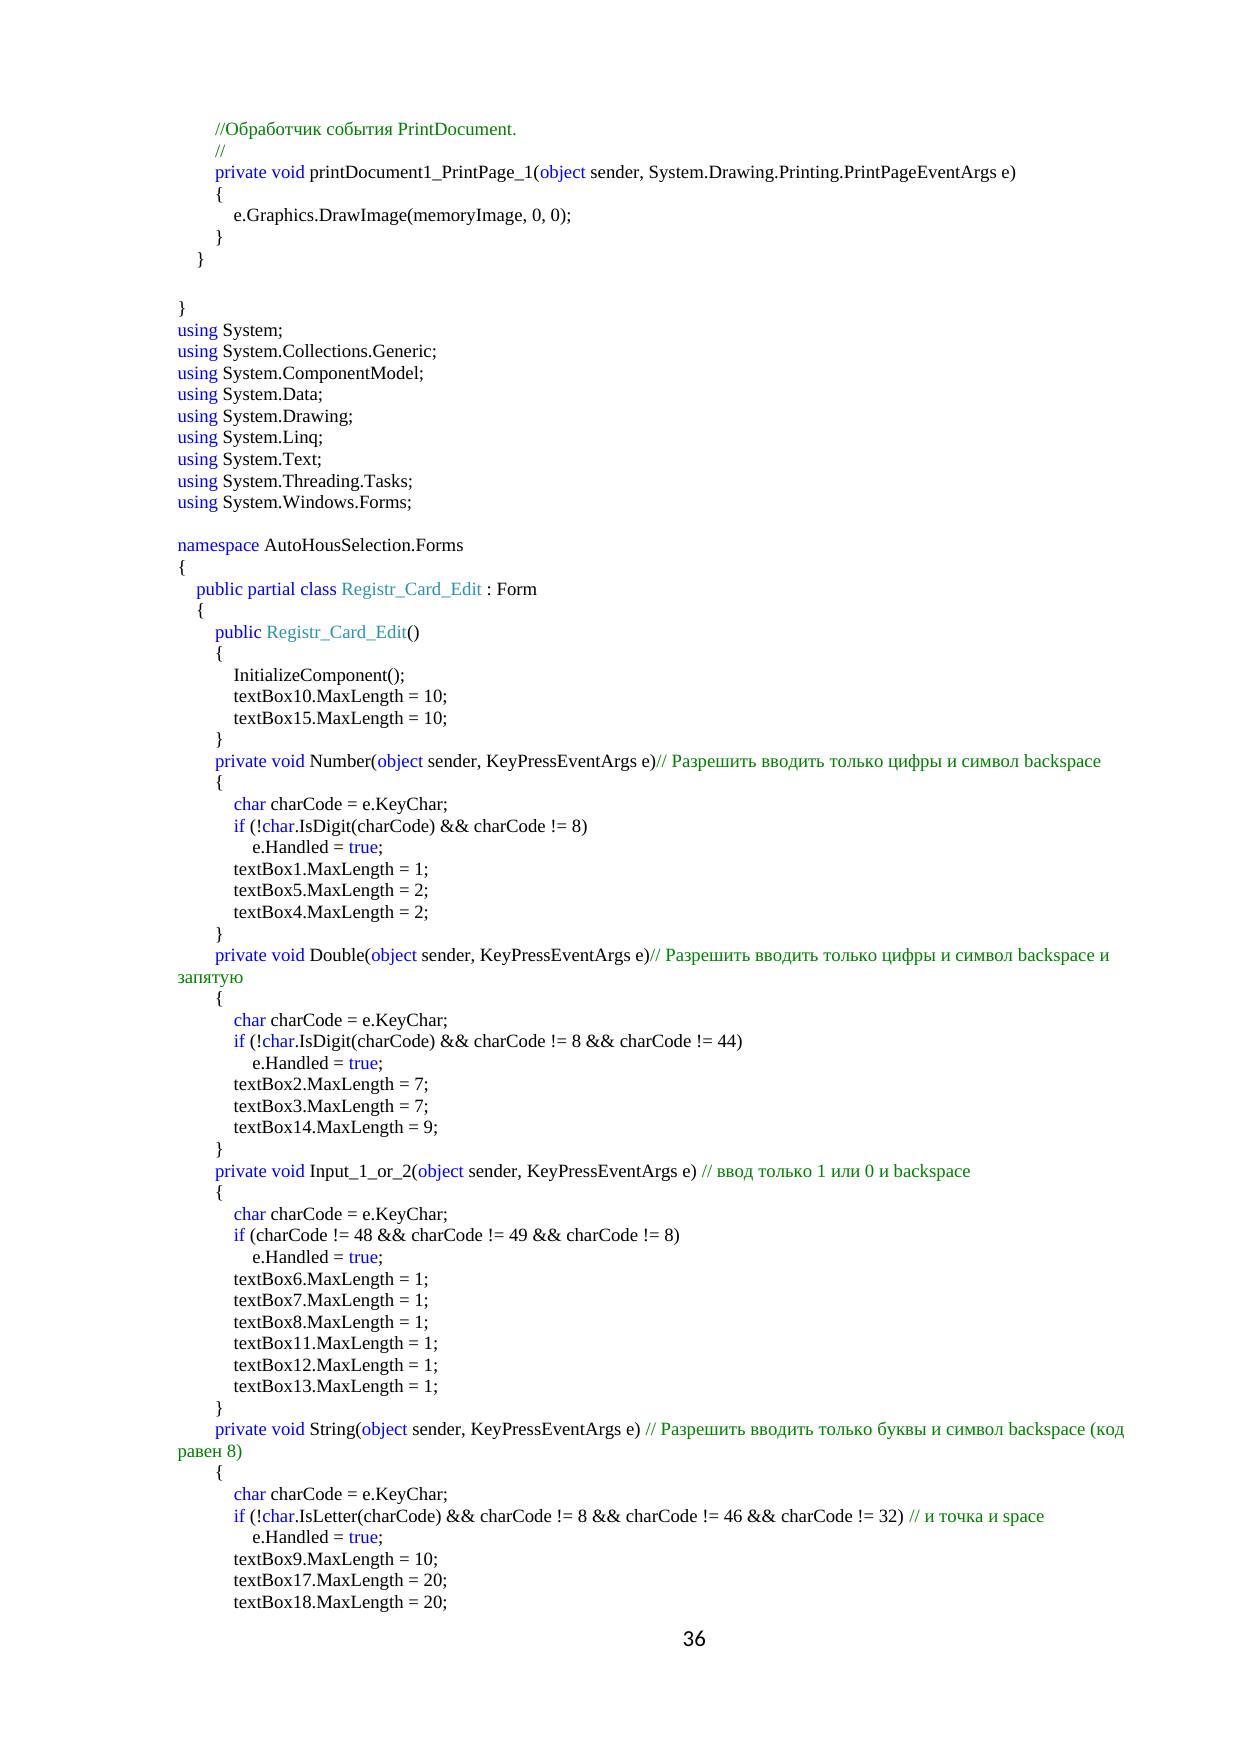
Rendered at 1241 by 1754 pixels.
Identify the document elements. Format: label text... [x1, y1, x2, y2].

text private void Double(object sender, KeyPressEventArgs e)// Разрешить вводить только цифры и символ backspace и запятую [177, 944, 1152, 987]
text using System.Windows.Forms; [177, 491, 1152, 513]
text textBox13.MaxLength = 1; [177, 1375, 1152, 1397]
text textBox14.MaxLength = 9; [177, 1116, 1152, 1138]
text InitializeComponent(); [177, 664, 1152, 685]
text using System.Threading.Tasks; [177, 469, 1152, 491]
text textBox6.MaxLength = 1; [177, 1267, 1152, 1289]
text public Registr_Card_Edit() [177, 621, 1152, 642]
text } [177, 226, 1152, 247]
text private void String(object sender, KeyPressEventArgs e) // Разрешить вводить только буквы и символ backspace (код равен 8) [177, 1418, 1152, 1461]
text e.Handled = true; [177, 1526, 1152, 1548]
text using System.ComponentModel; [177, 362, 1152, 383]
text if (!char.IsDigit(charCode) && charCode != 8 && charCode != 44) [177, 1030, 1152, 1052]
text textBox7.MaxLength = 1; [177, 1289, 1152, 1311]
text char charCode = e.KeyChar; [177, 1203, 1152, 1224]
text textBox12.MaxLength = 1; [177, 1354, 1152, 1375]
text } [177, 728, 1152, 750]
text } [177, 247, 1152, 269]
text private void printDocument1_PrintPage_1(object sender, System.Drawing.Printing.PrintPageEventArgs e) [177, 161, 1152, 183]
text textBox5.MaxLength = 2; [177, 879, 1152, 901]
text } [177, 1397, 1152, 1418]
text textBox3.MaxLength = 7; [177, 1095, 1152, 1116]
text public partial class Registr_Card_Edit : Form [177, 577, 1152, 599]
text { [177, 183, 1152, 204]
text e.Graphics.DrawImage(memoryImage, 0, 0); [177, 204, 1152, 226]
text using System.Linq; [177, 426, 1152, 448]
text } [177, 1138, 1152, 1159]
text char charCode = e.KeyChar; [177, 1483, 1152, 1504]
text { [177, 556, 1152, 577]
text { [177, 987, 1152, 1009]
text textBox1.MaxLength = 1; [177, 858, 1152, 879]
text using System.Data; [177, 383, 1152, 405]
text // [177, 140, 1152, 161]
text if (!char.IsLetter(charCode) && charCode != 8 && charCode != 46 && charCode != 32) // и точка и space [177, 1504, 1152, 1526]
text //Обработчик события PrintDocument. [177, 118, 1152, 140]
text if (charCode != 48 && charCode != 49 && charCode != 8) [177, 1224, 1152, 1246]
text textBox4.MaxLength = 2; [177, 901, 1152, 922]
text { [177, 642, 1152, 664]
text if (!char.IsDigit(charCode) && charCode != 8) [177, 814, 1152, 836]
text textBox8.MaxLength = 1; [177, 1311, 1152, 1332]
text { [177, 1181, 1152, 1203]
text textBox9.MaxLength = 10; [177, 1548, 1152, 1569]
text } [177, 297, 1152, 319]
text using System; [177, 319, 1152, 340]
text using System.Text; [177, 448, 1152, 469]
text e.Handled = true; [177, 836, 1152, 858]
text textBox18.MaxLength = 20; [177, 1591, 1152, 1612]
text char charCode = e.KeyChar; [177, 1009, 1152, 1030]
text e.Handled = true; [177, 1246, 1152, 1267]
text { [177, 599, 1152, 621]
text using System.Drawing; [177, 405, 1152, 426]
text char charCode = e.KeyChar; [177, 793, 1152, 814]
text { [177, 1461, 1152, 1483]
text private void Input_1_or_2(object sender, KeyPressEventArgs e) // ввод только 1 или 0 и backspace [177, 1159, 1152, 1181]
text e.Handled = true; [177, 1052, 1152, 1073]
text namespace AutoHousSelection.Forms [177, 534, 1152, 556]
text } [177, 922, 1152, 944]
text textBox10.MaxLength = 10; [177, 685, 1152, 707]
text textBox15.MaxLength = 10; [177, 707, 1152, 728]
text textBox2.MaxLength = 7; [177, 1073, 1152, 1095]
text { [177, 771, 1152, 793]
text textBox11.MaxLength = 1; [177, 1332, 1152, 1354]
text private void Number(object sender, KeyPressEventArgs e)// Разрешить вводить только цифры и символ backspace [177, 750, 1152, 771]
text textBox17.MaxLength = 20; [177, 1569, 1152, 1591]
text using System.Collections.Generic; [177, 340, 1152, 362]
